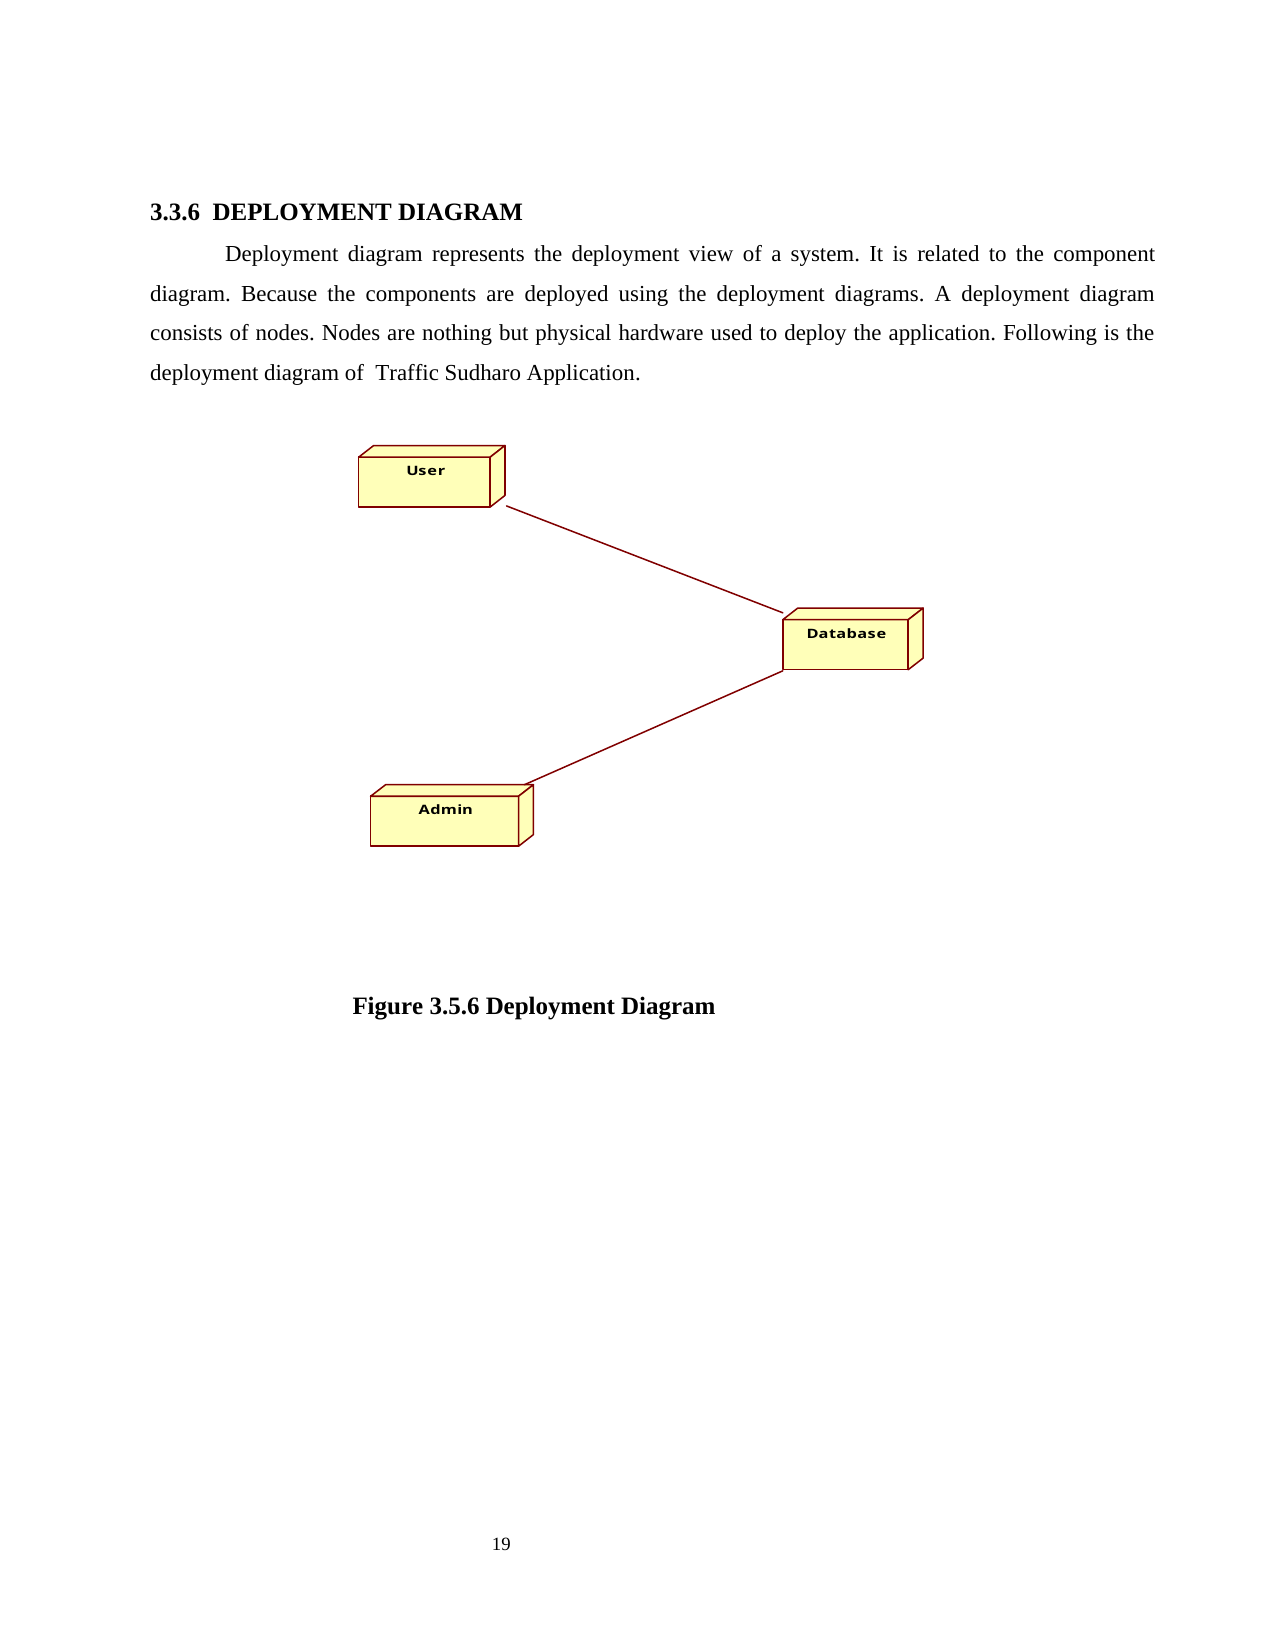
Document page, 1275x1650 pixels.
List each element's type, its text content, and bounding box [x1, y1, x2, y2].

text Deployment diagram represents the deployment view of a system. It is related to the component diagram. Because the components are deployed using the deployment diagrams. A deployment diagram consists of nodes. Nodes are nothing but physical hardware used to deploy the application. Following is the deployment diagram of Traffic Sudharo Application. [150, 240, 1156, 385]
text 3.3.6 DEPLOYMENT DIAGRAM [150, 197, 1156, 226]
text Figure 3.5.6 Deployment Diagram [127, 991, 1156, 1020]
